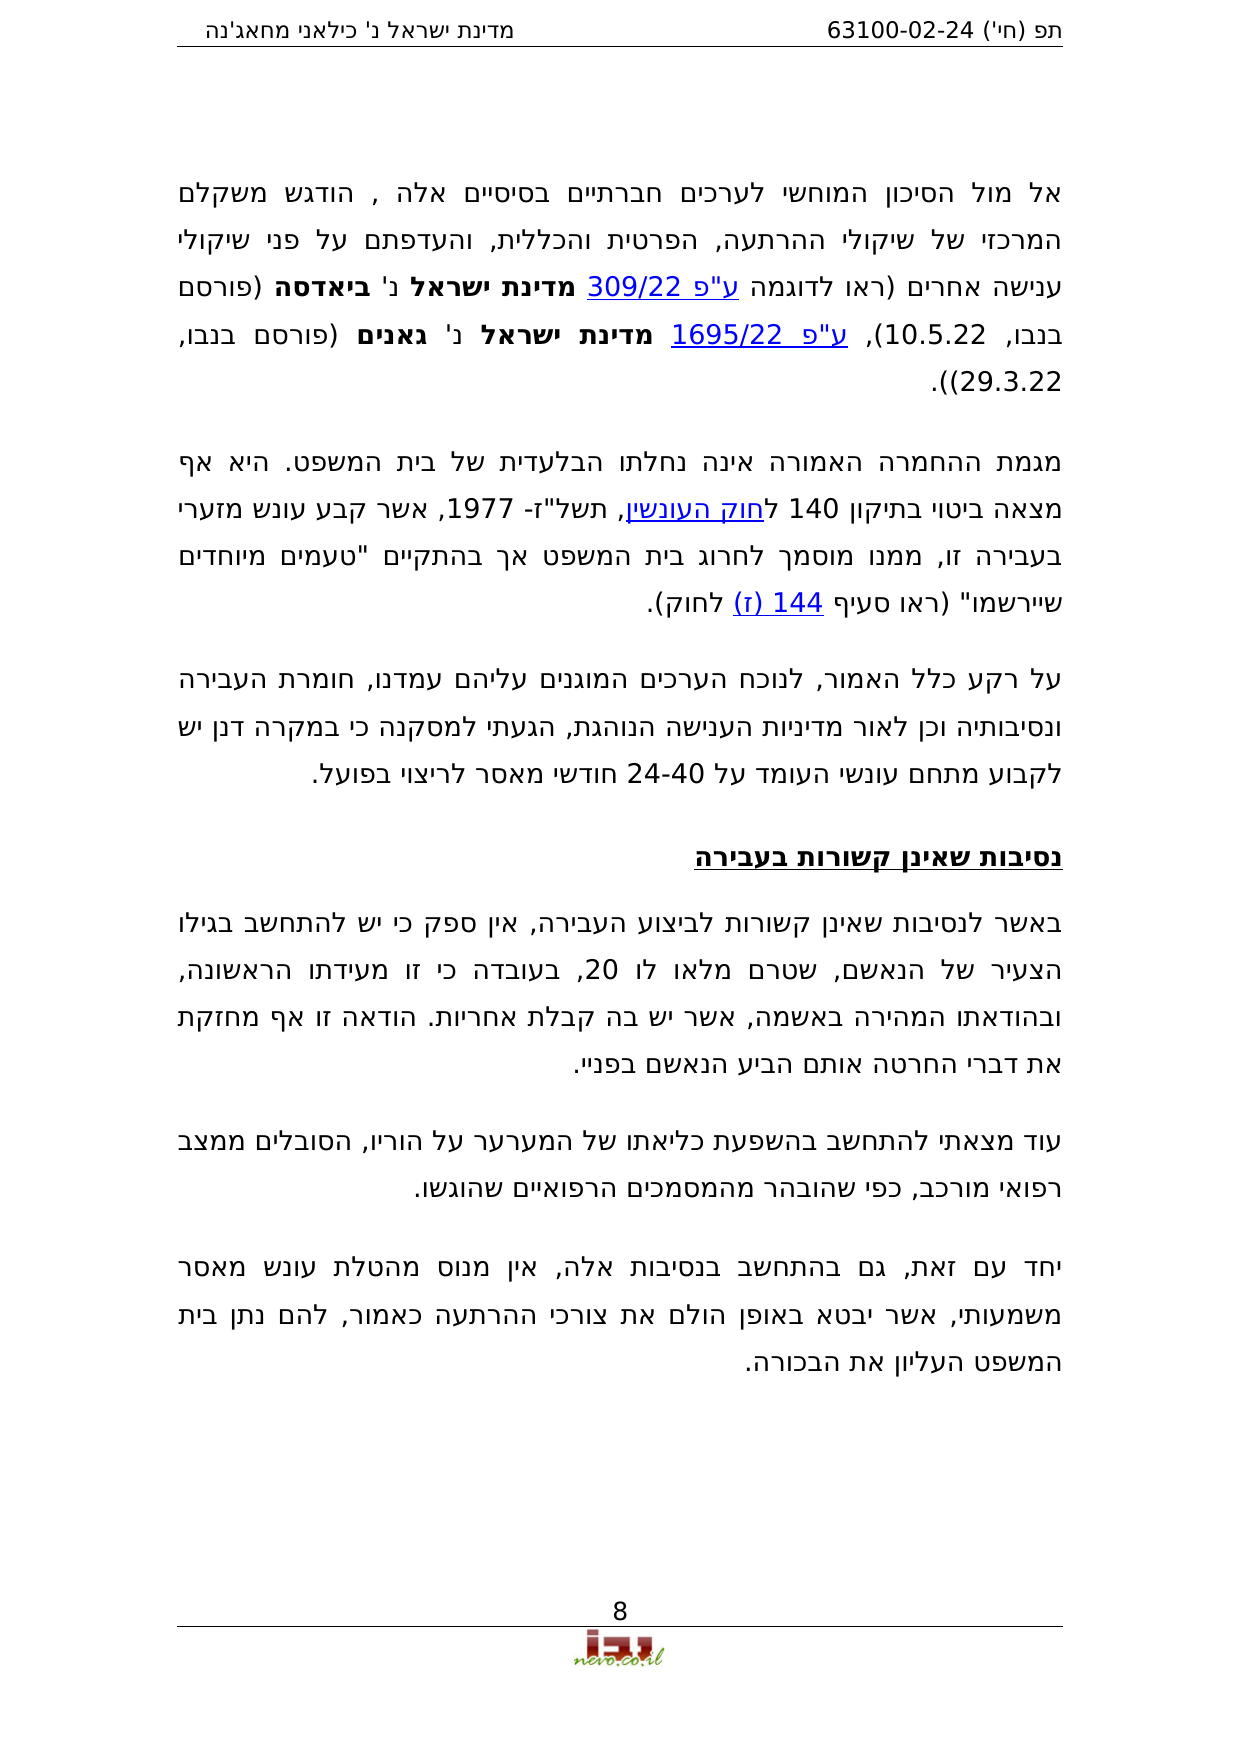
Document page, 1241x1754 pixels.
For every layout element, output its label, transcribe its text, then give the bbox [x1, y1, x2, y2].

text אל מול הסיכון המוחשי לערכים חברתיים בסיסיים אלה , הודגש משקלם המרכזי של שיקולי ההרתעה, הפרטית והכללית, והעדפתם על פני שיקולי ענישה אחרים (ראו לדוגמה ע"פ 309/22 מדינת ישראל נ' ביאדסה (פורסם בנבו, 10.5.22), ע"פ 1695/22 מדינת ישראל נ' גאנים (פורסם בנבו, 29.3.22)). [177, 177, 1063, 398]
text נסיבות שאינן קשורות בעבירה [177, 842, 1063, 873]
text באשר לנסיבות שאינן קשורות לביצוע העבירה, אין ספק כי יש להתחשב בגילו הצעיר של הנאשם, שטרם מלאו לו 20, בעובדה כי זו מעידתו הראשונה, ובהודאתו המהירה באשמה, אשר יש בה קבלת אחריות. הודאה זו אף מחזקת את דברי החרטה אותם הביע הנאשם בפניי. [177, 907, 1063, 1080]
text על רקע כלל האמור, לנוכח הערכים המוגנים עליהם עמדנו, חומרת העבירה ונסיבותיה וכן לאור מדיניות הענישה הנוהגת, הגעתי למסקנה כי במקרה דנן יש לקבוע מתחם עונשי העומד על 24-40 חודשי מאסר לריצוי בפועל. [177, 664, 1063, 790]
text יחד עם זאת, גם בהתחשב בנסיבות אלה, אין מנוס מהטלת עונש מאסר משמעותי, אשר יבטא באופן הולם את צורכי ההרתעה כאמור, להם נתן בית המשפט העליון את הבכורה. [177, 1252, 1063, 1378]
text מגמת ההחמרה האמורה אינה נחלתו הבלעדית של בית המשפט. היא אף מצאה ביטוי בתיקון 140 לחוק העונשין, תשל"ז- 1977, אשר קבע עונש מזערי בעבירה זו, ממנו מוסמך לחרוג בית המשפט אך בהתקיים "טעמים מיוחדים שיירשמו" (ראו סעיף 144 (ז) לחוק). [177, 446, 1063, 619]
text עוד מצאתי להתחשב בהשפעת כליאתו של המערער על הוריו, הסובלים ממצב רפואי מורכב, כפי שהובהר מהמסמכים הרפואיים שהוגשו. [177, 1125, 1063, 1204]
picture [574, 1629, 666, 1667]
